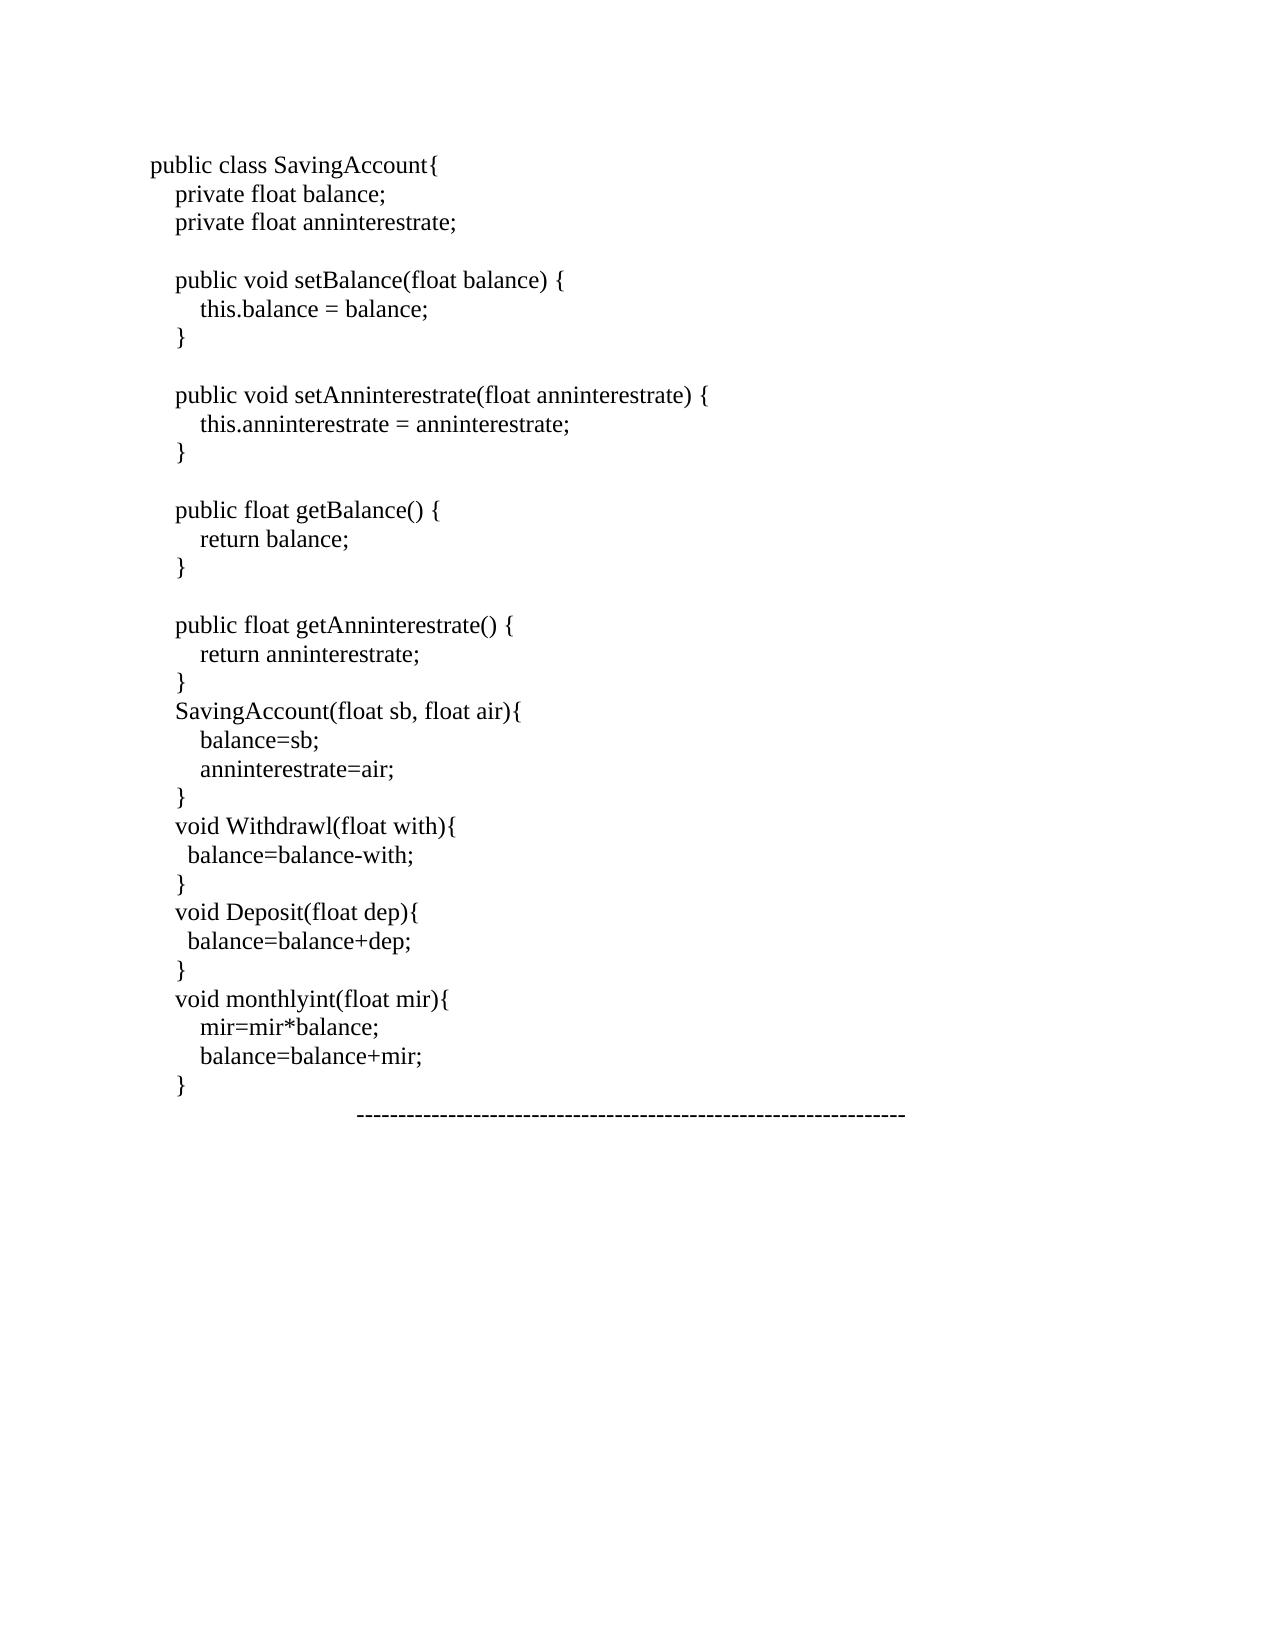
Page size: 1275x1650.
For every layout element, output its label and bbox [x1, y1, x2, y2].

text [150, 150, 1125, 1127]
